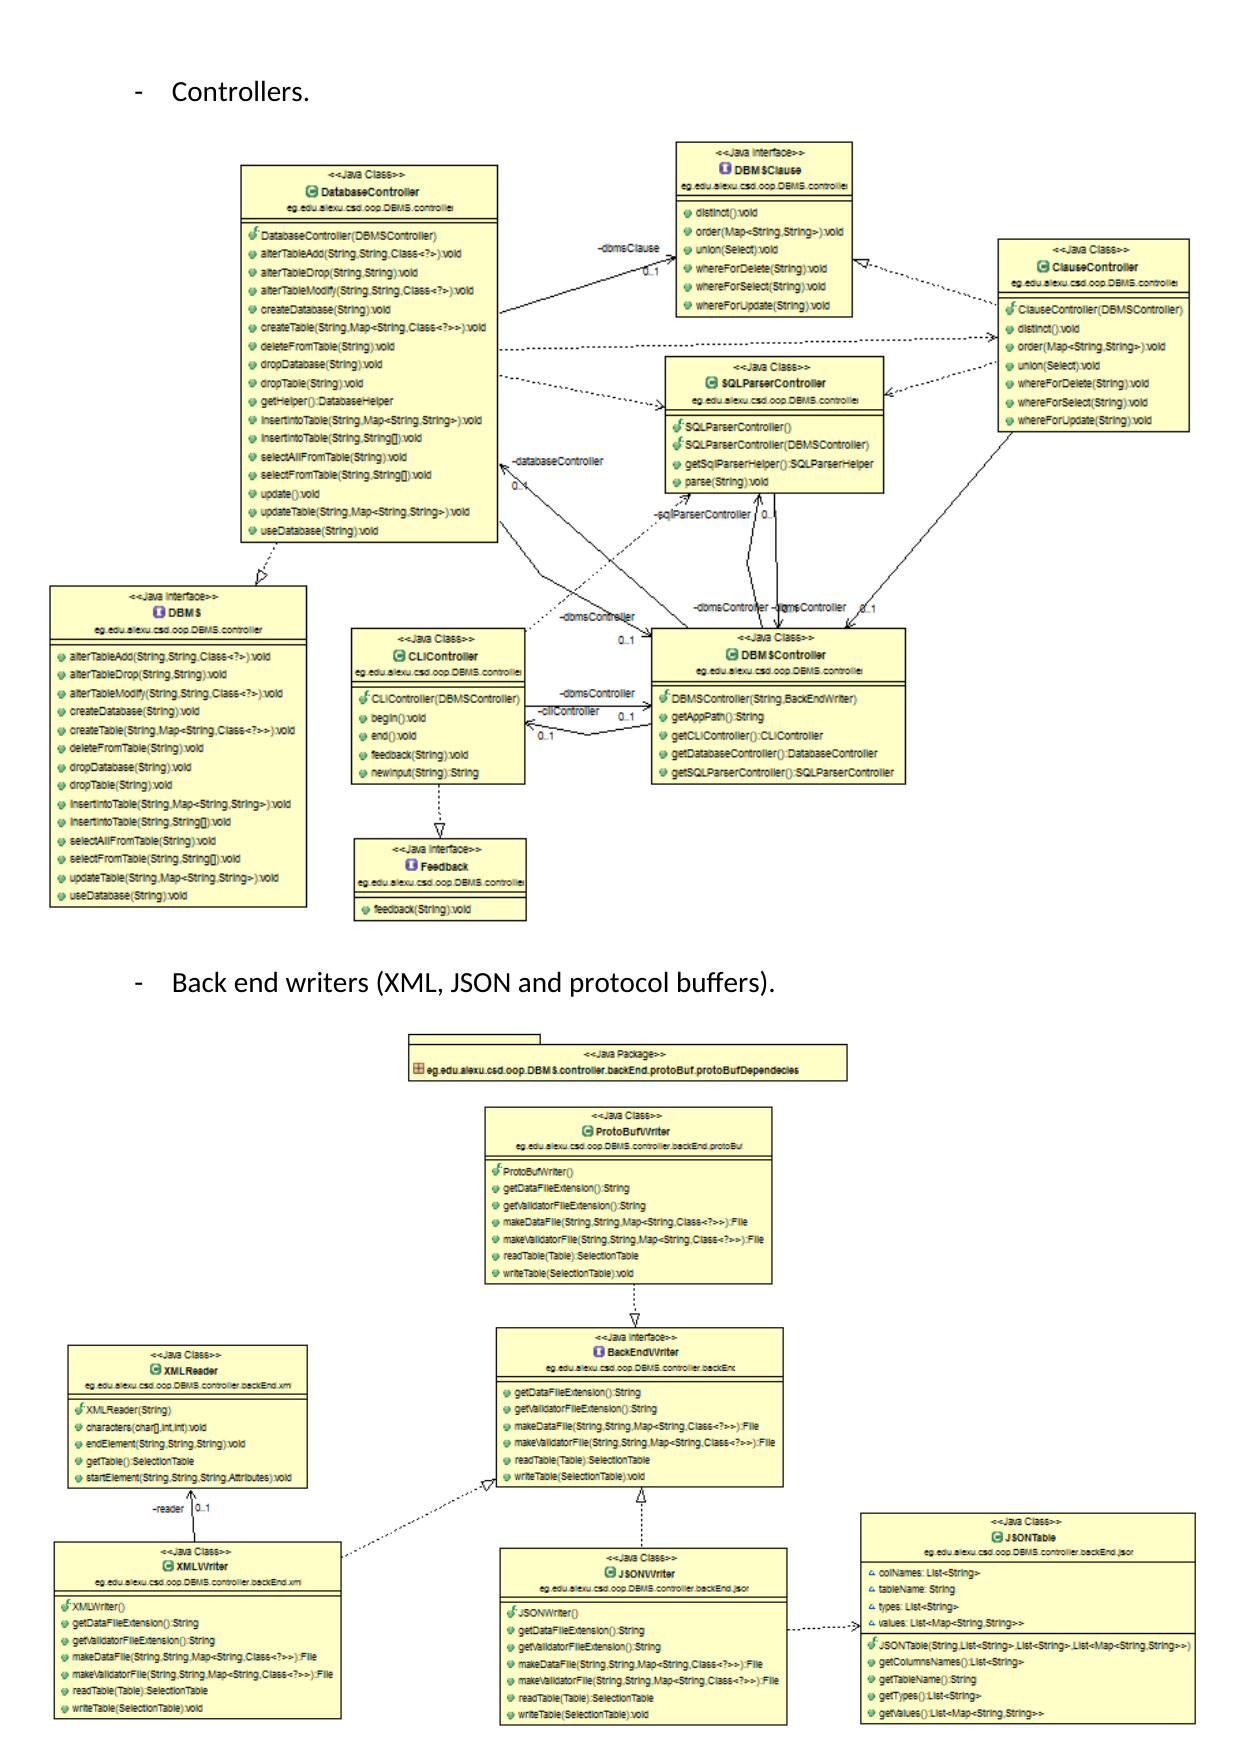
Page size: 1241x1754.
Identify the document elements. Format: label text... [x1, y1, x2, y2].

list Back end writers (XML, JSON and protocol buffers). [134, 964, 1219, 999]
picture [40, 128, 1200, 927]
picture [40, 1029, 1200, 1727]
list Controllers. [134, 73, 1219, 109]
